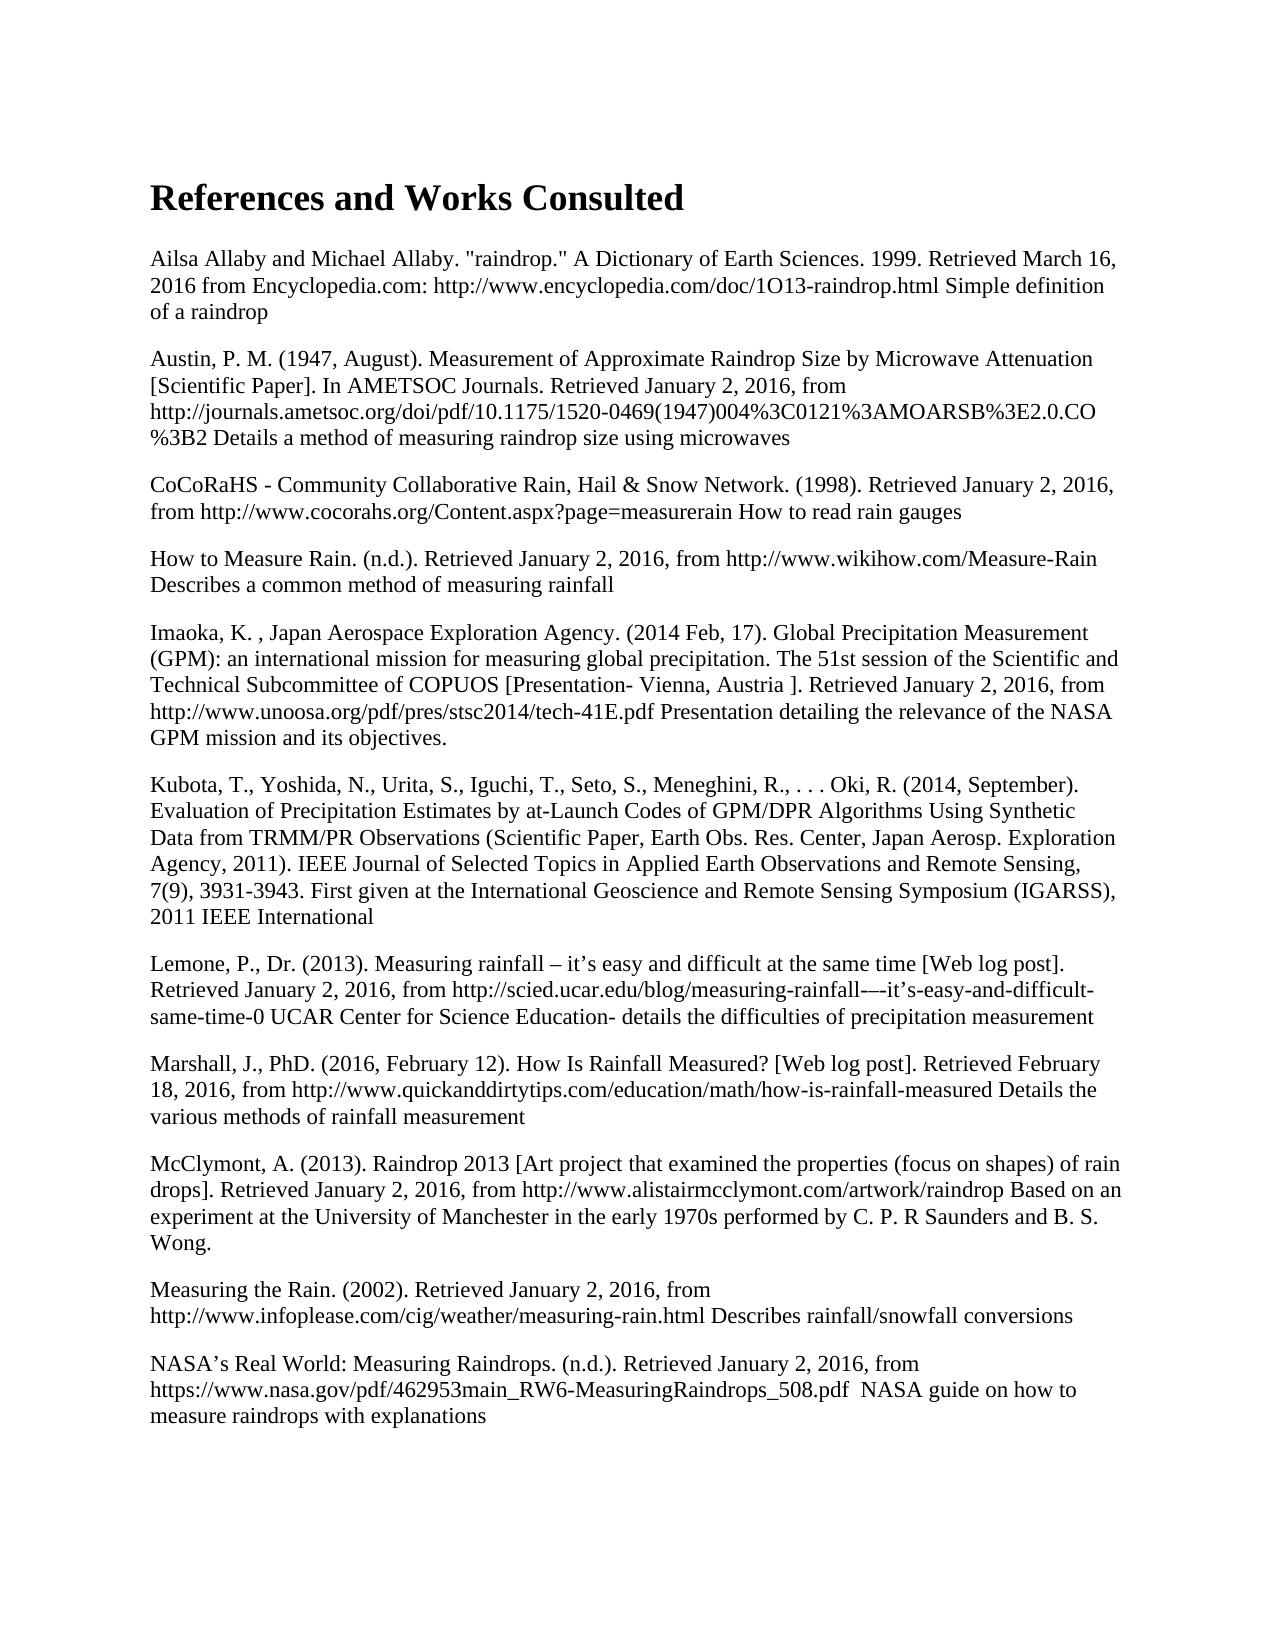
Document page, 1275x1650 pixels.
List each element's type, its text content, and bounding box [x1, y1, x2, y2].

text Measuring the Rain. (2002). Retrieved January 2, 2016, from http://www.infoplease.com/cig/weather/measuring-rain.html Describes rainfall/snowfall conversions [150, 1276, 1125, 1329]
text Marshall, J., PhD. (2016, February 12). How Is Rainfall Measured? [Web log post]. Retrieved February 18, 2016, from http://www.quickanddirtytips.com/education/math/how-is-rainfall-measured Details the various methods of rainfall measurement [150, 1050, 1125, 1129]
text McClymont, A. (2013). Raindrop 2013 [Art project that examined the properties (focus on shapes) of rain drops]. Retrieved January 2, 2016, from http://www.alistairmcclymont.com/artwork/raindrop Based on an experiment at the University of Manchester in the early 1970s performed by C. P. R Saunders and B. S. Wong. [150, 1150, 1125, 1255]
text CoCoRaHS - Community Collaborative Rain, Hail & Snow Network. (1998). Retrieved January 2, 2016, from http://www.cocorahs.org/Content.aspx?page=measurerain How to read rain gauges [150, 472, 1125, 524]
text Austin, P. M. (1947, August). Measurement of Approximate Raindrop Size by Microwave Attenuation [Scientific Paper]. In AMETSOC Journals. Retrieved January 2, 2016, from http://journals.ametsoc.org/doi/pdf/10.1175/1520-0469(1947)004%3C0121%3AMOARSB%3E2.0.CO%3B2 Details a method of measuring raindrop size using microwaves [150, 345, 1125, 451]
text Lemone, P., Dr. (2013). Measuring rainfall – it’s easy and difficult at the same time [Web log post]. Retrieved January 2, 2016, from http://scied.ucar.edu/blog/measuring-rainfall-–-it’s-easy-and-difficult-same-time-0 UCAR Center for Science Education- details the difficulties of precipitation measurement [150, 950, 1125, 1029]
text Kubota, T., Yoshida, N., Urita, S., Iguchi, T., Seto, S., Meneghini, R., . . . Oki, R. (2014, September). Evaluation of Precipitation Estimates by at-Launch Codes of GPM/DPR Algorithms Using Synthetic Data from TRMM/PR Observations (Scientific Paper, Earth Obs. Res. Center, Japan Aerosp. Exploration Agency, 2011). IEEE Journal of Selected Topics in Applied Earth Observations and Remote Sensing, 7(9), 3931-3943. First given at the International Geoscience and Remote Sensing Symposium (IGARSS), 2011 IEEE International [150, 771, 1125, 929]
text Ailsa Allaby and Michael Allaby. "raindrop." A Dictionary of Earth Sciences. 1999. Retrieved March 16, 2016 from Encyclopedia.com: http://www.encyclopedia.com/doc/1O13-raindrop.html Simple definition of a raindrop [150, 245, 1125, 324]
text NASA’s Real World: Measuring Raindrops. (n.d.). Retrieved January 2, 2016, from https://www.nasa.gov/pdf/462953main_RW6-MeasuringRaindrops_508.pdf NASA guide on how to measure raindrops with explanations [150, 1350, 1125, 1429]
text References and Works Consulted [150, 175, 1125, 218]
text How to Measure Rain. (n.d.). Retrieved January 2, 2016, from http://www.wikihow.com/Measure-Rain Describes a common method of measuring rainfall [150, 545, 1125, 598]
text Imaoka, K. , Japan Aerospace Exploration Agency. (2014 Feb, 17). Global Precipitation Measurement (GPM): an international mission for measuring global precipitation. The 51st session of the Scientific and Technical Subcommittee of COPUOS [Presentation- Vienna, Austria ]. Retrieved January 2, 2016, from http://www.unoosa.org/pdf/pres/stsc2014/tech-41E.pdf Presentation detailing the relevance of the NASA GPM mission and its objectives. [150, 619, 1125, 750]
